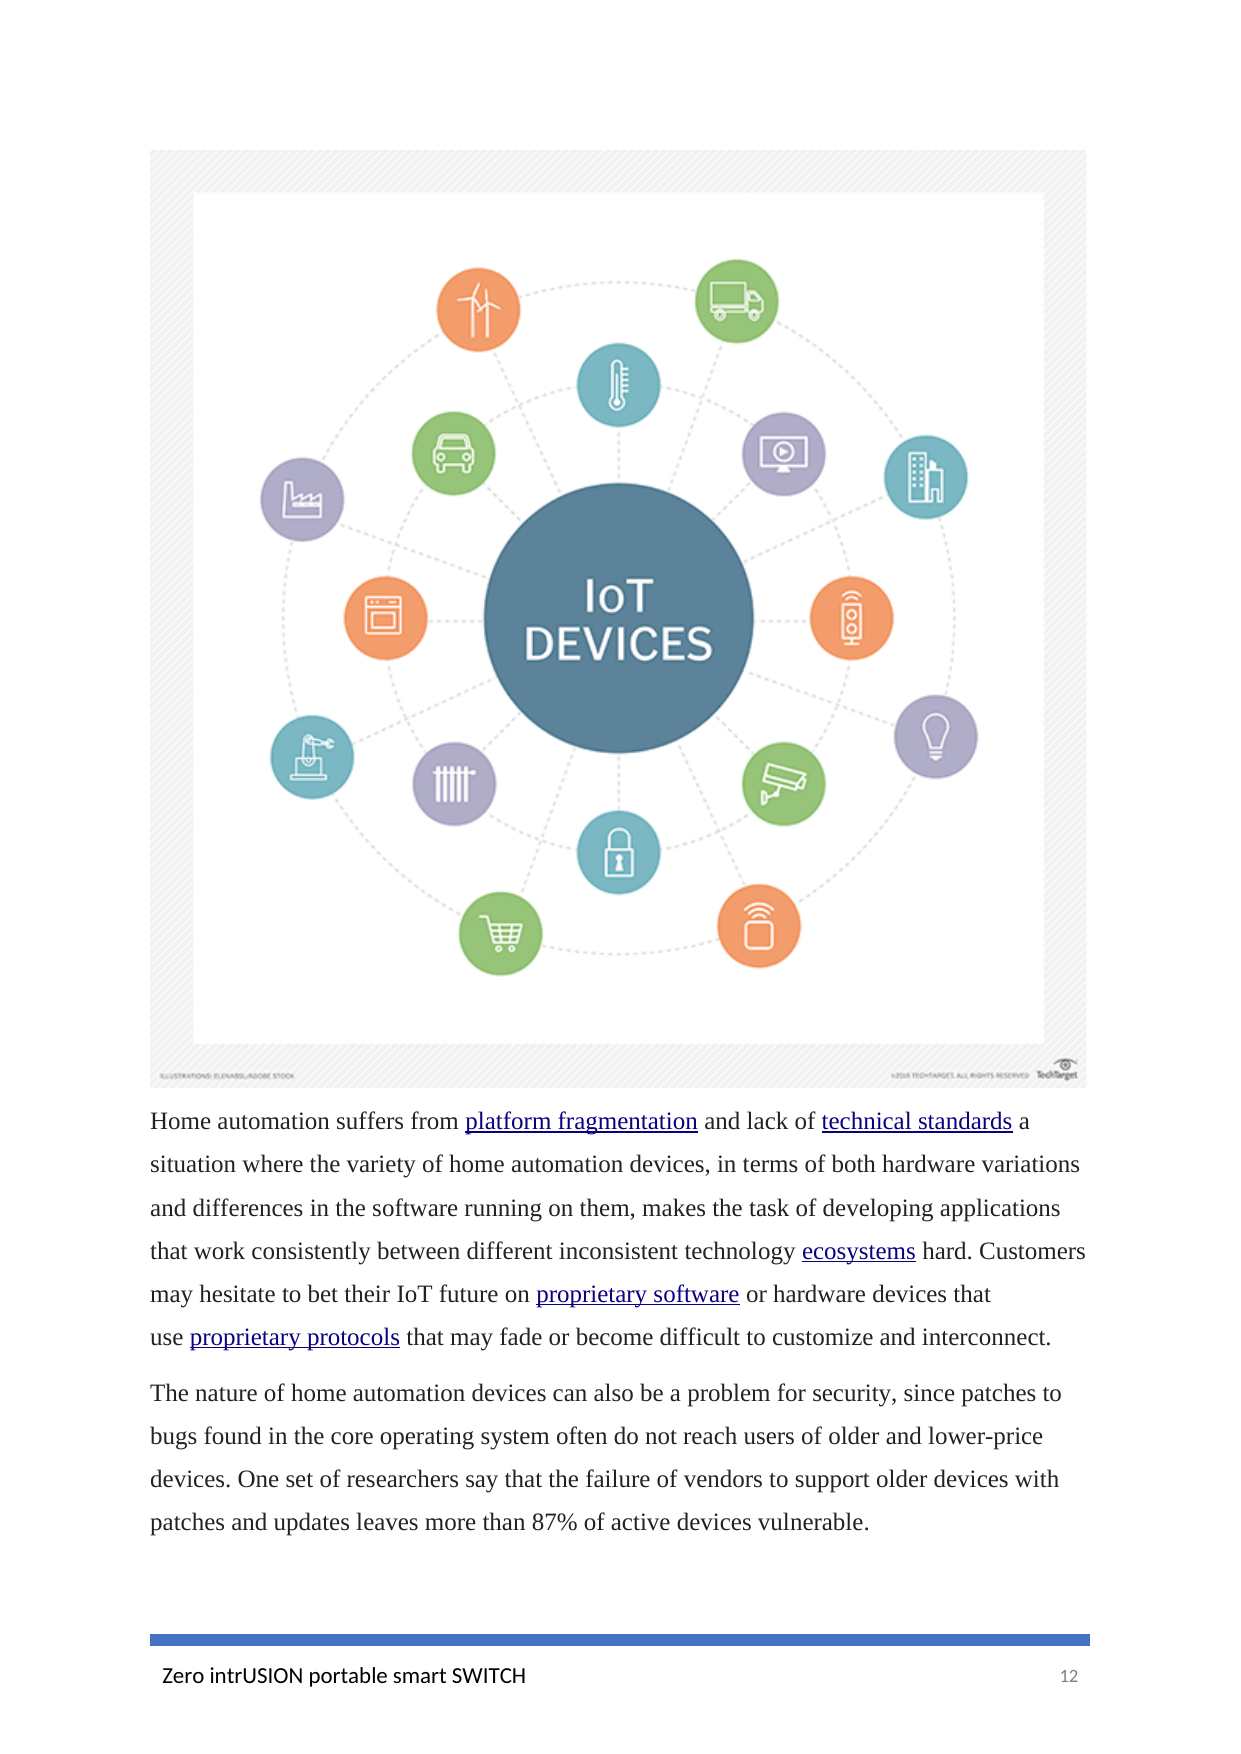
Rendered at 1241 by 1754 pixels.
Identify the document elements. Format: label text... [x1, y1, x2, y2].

picture [150, 150, 1088, 1088]
text Home automation suffers from platform fragmentation and lack of technical standards a situation where the variety of home automation devices, in terms of both hardware variations and differences in the software running on them, makes the task of developing applications that work consistently between different inconsistent technology ecosystems hard. Customers may hesitate to bet their IoT future on proprietary software or hardware devices that use proprietary protocols that may fade or become difficult to customize and interconnect. [150, 1106, 1090, 1351]
text The nature of home automation devices can also be a problem for security, since patches to bugs found in the core operating system often do not reach users of older and lower-price devices. One set of researchers say that the failure of vendors to support older devices with patches and updates leaves more than 87% of active devices vulnerable. [150, 1378, 1090, 1536]
